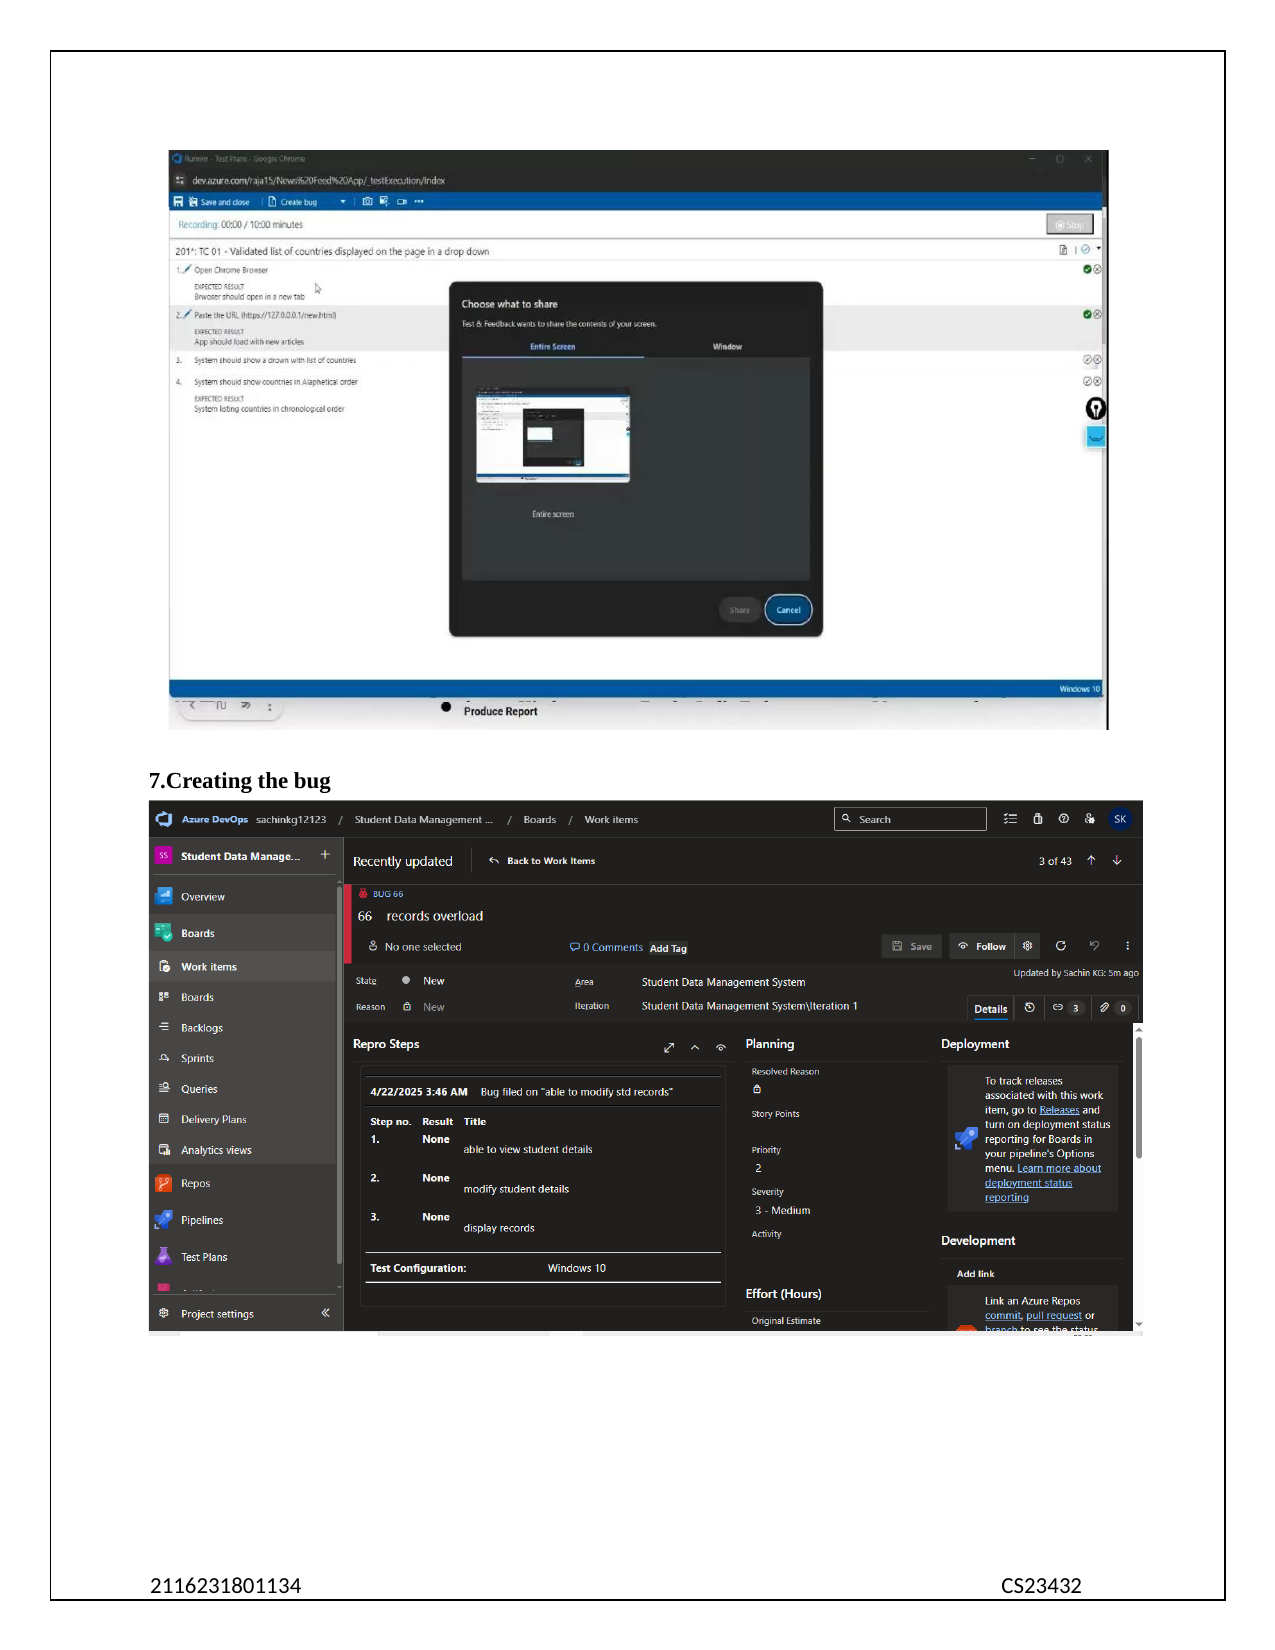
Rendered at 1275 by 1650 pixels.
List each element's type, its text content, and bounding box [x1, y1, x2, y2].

text 7.Creating the bug [148, 767, 642, 793]
picture [168, 150, 1109, 730]
picture [148, 798, 1143, 1336]
